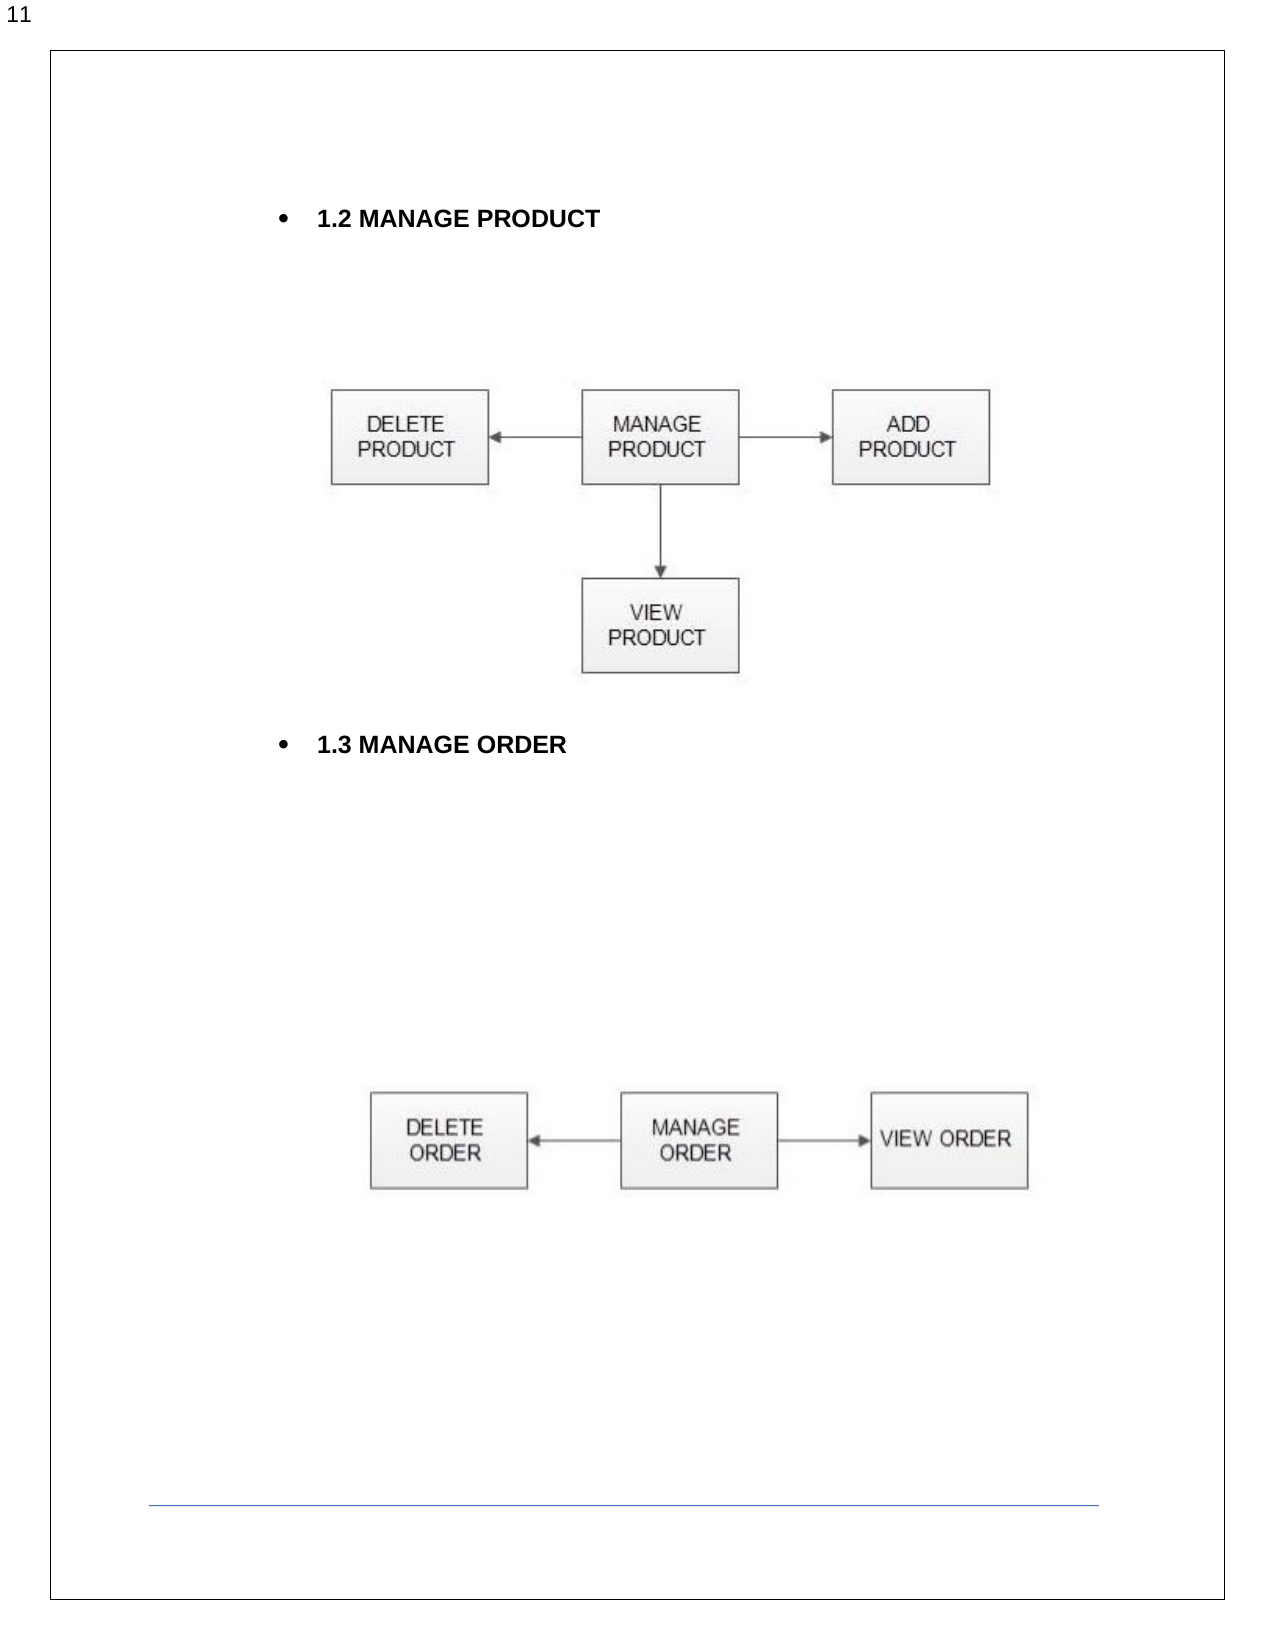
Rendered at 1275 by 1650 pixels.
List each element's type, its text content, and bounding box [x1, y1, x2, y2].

picture [361, 1084, 1046, 1198]
list 1.2 MANAGE PRODUCT [279, 204, 1059, 233]
list 1.3 MANAGE ORDER [279, 730, 1059, 758]
picture [314, 378, 1003, 691]
